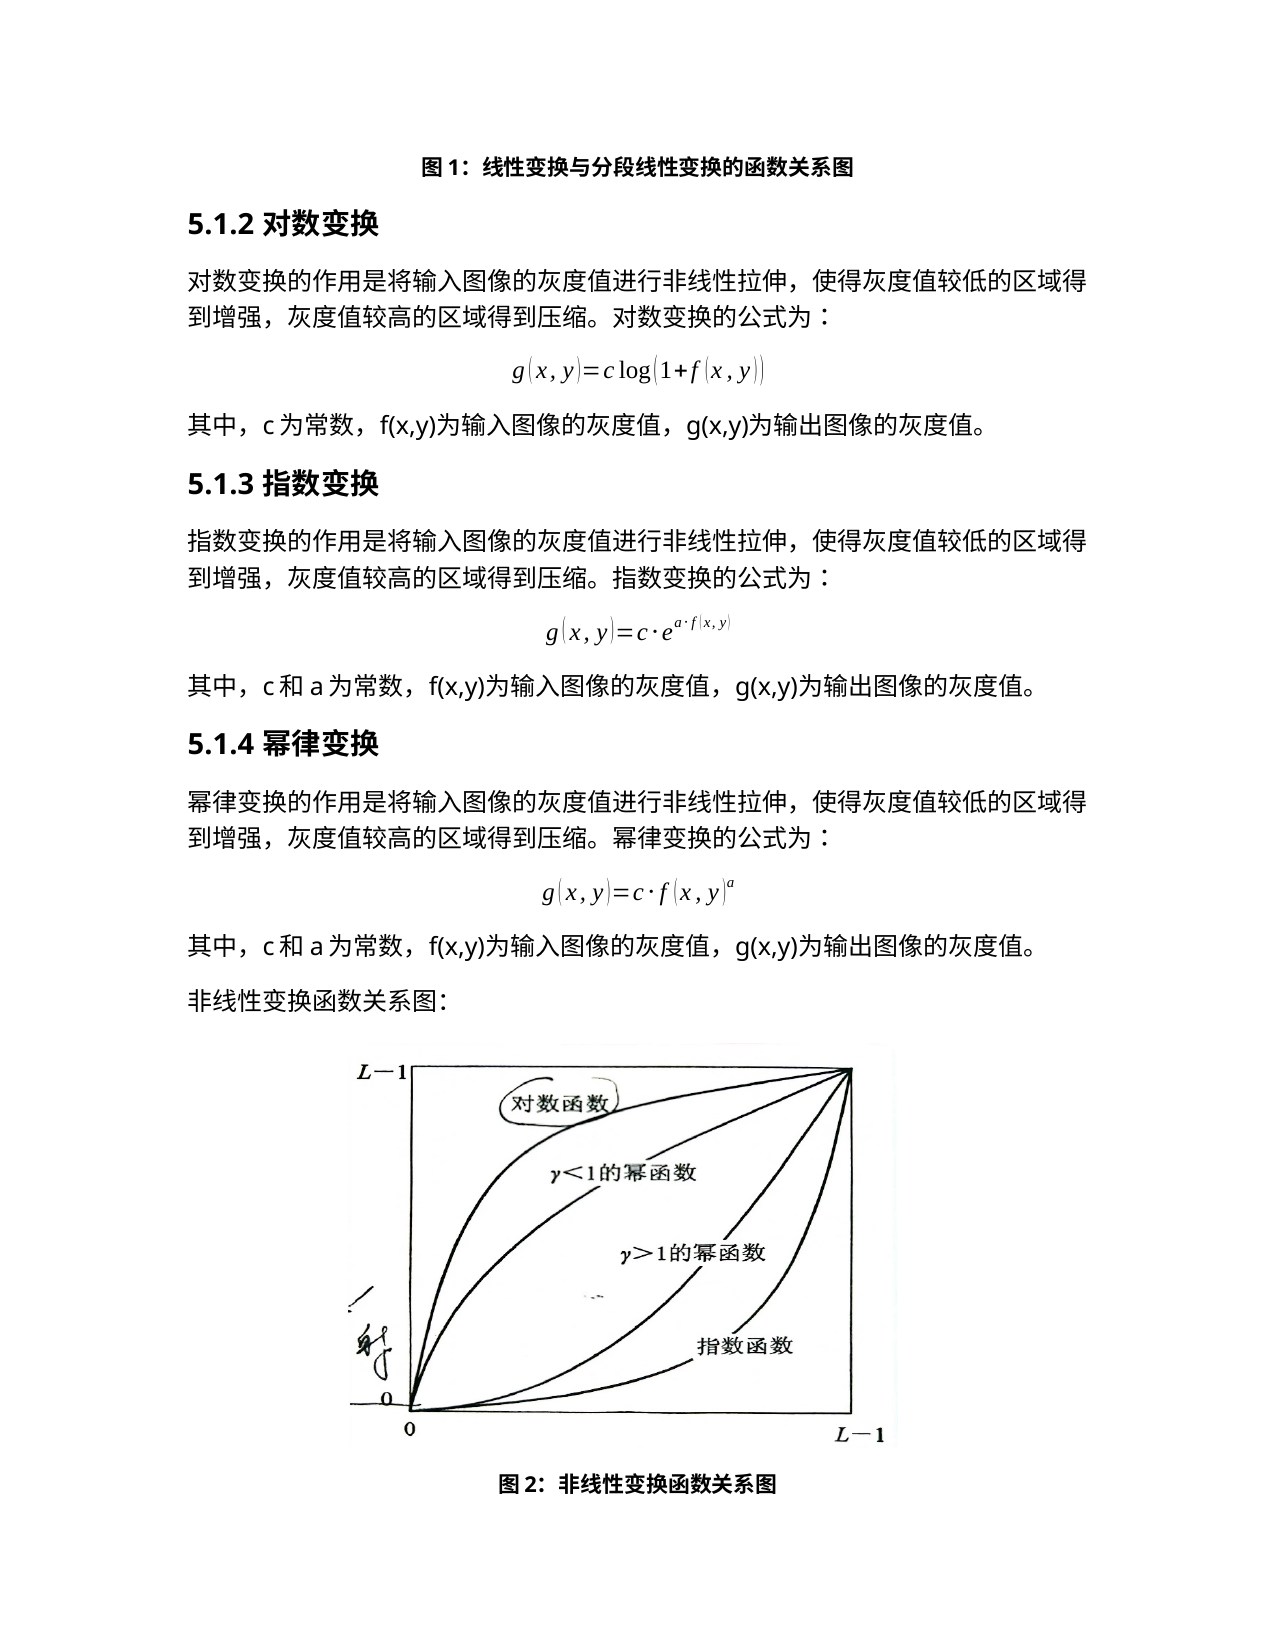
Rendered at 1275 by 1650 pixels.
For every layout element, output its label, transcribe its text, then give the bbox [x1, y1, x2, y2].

text 指数变换的作用是将输入图像的灰度值进行非线性拉伸，使得灰度值较低的区域得到增强，灰度值较高的区域得到压缩。指数变换的公式为： [187, 522, 1087, 594]
subtitle 5.1.4 幂律变换 [187, 721, 1087, 763]
text 幂律变换的作用是将输入图像的灰度值进行非线性拉伸，使得灰度值较低的区域得到增强，灰度值较高的区域得到压缩。幂律变换的公式为： [187, 782, 1087, 854]
text 对数变换的作用是将输入图像的灰度值进行非线性拉伸，使得灰度值较低的区域得到增强，灰度值较高的区域得到压缩。对数变换的公式为： [187, 262, 1087, 334]
text 非线性变换函数关系图： [187, 981, 1087, 1017]
subtitle 5.1.2 对数变换 [187, 201, 1087, 243]
picture [346, 1043, 898, 1449]
text 其中，c和a为常数，f(x,y)为输入图像的灰度值，g(x,y)为输出图像的灰度值。 [187, 926, 1087, 962]
text 图1：线性变换与分段线性变换的函数关系图 [187, 150, 1087, 182]
text 其中，c和a为常数，f(x,y)为输入图像的灰度值，g(x,y)为输出图像的灰度值。 [187, 666, 1087, 702]
text 其中，c为常数，f(x,y)为输入图像的灰度值，g(x,y)为输出图像的灰度值。 [187, 406, 1087, 442]
subtitle 5.1.3 指数变换 [187, 461, 1087, 503]
